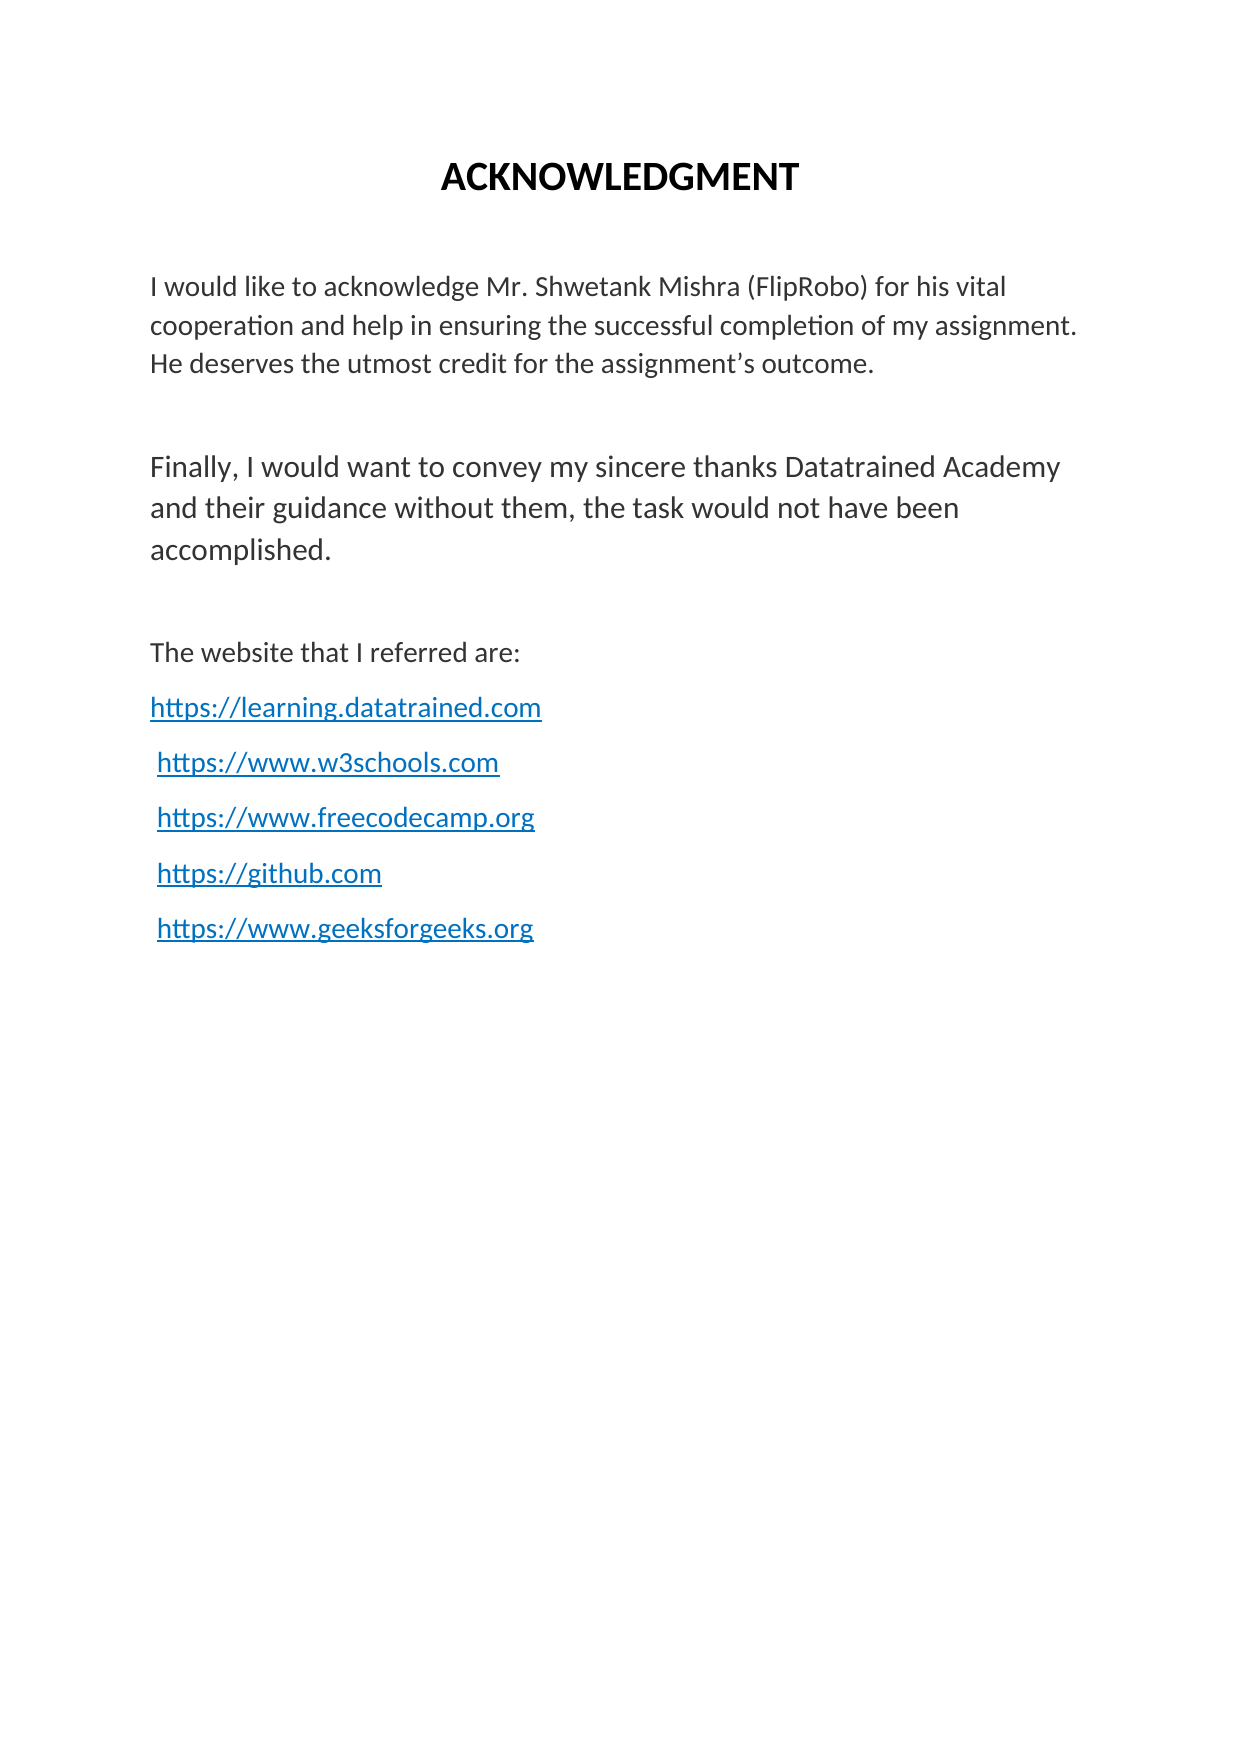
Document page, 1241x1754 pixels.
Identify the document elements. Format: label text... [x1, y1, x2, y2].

text https://www.geeksforgeeks.org [150, 910, 1090, 945]
text https://www.w3schools.com [150, 744, 1090, 780]
text https://learning.datatrained.com [150, 689, 1090, 725]
text ACKNOWLEDGMENT [150, 150, 1090, 201]
text I would like to acknowledge Mr. Shwetank Mishra (FlipRobo) for his vital cooperation and help in ensuring the successful completion of my assignment. He deserves the utmost credit for the assignment’s outcome. [150, 268, 1090, 381]
text https://www.freecodecamp.org [150, 799, 1090, 835]
text https://github.com [150, 855, 1090, 890]
text The website that I referred are: [150, 634, 1090, 670]
text Finally, I would want to convey my sincere thanks Datatrained Academy and their guidance without them, the task would not have been accomplished. [150, 447, 1090, 568]
